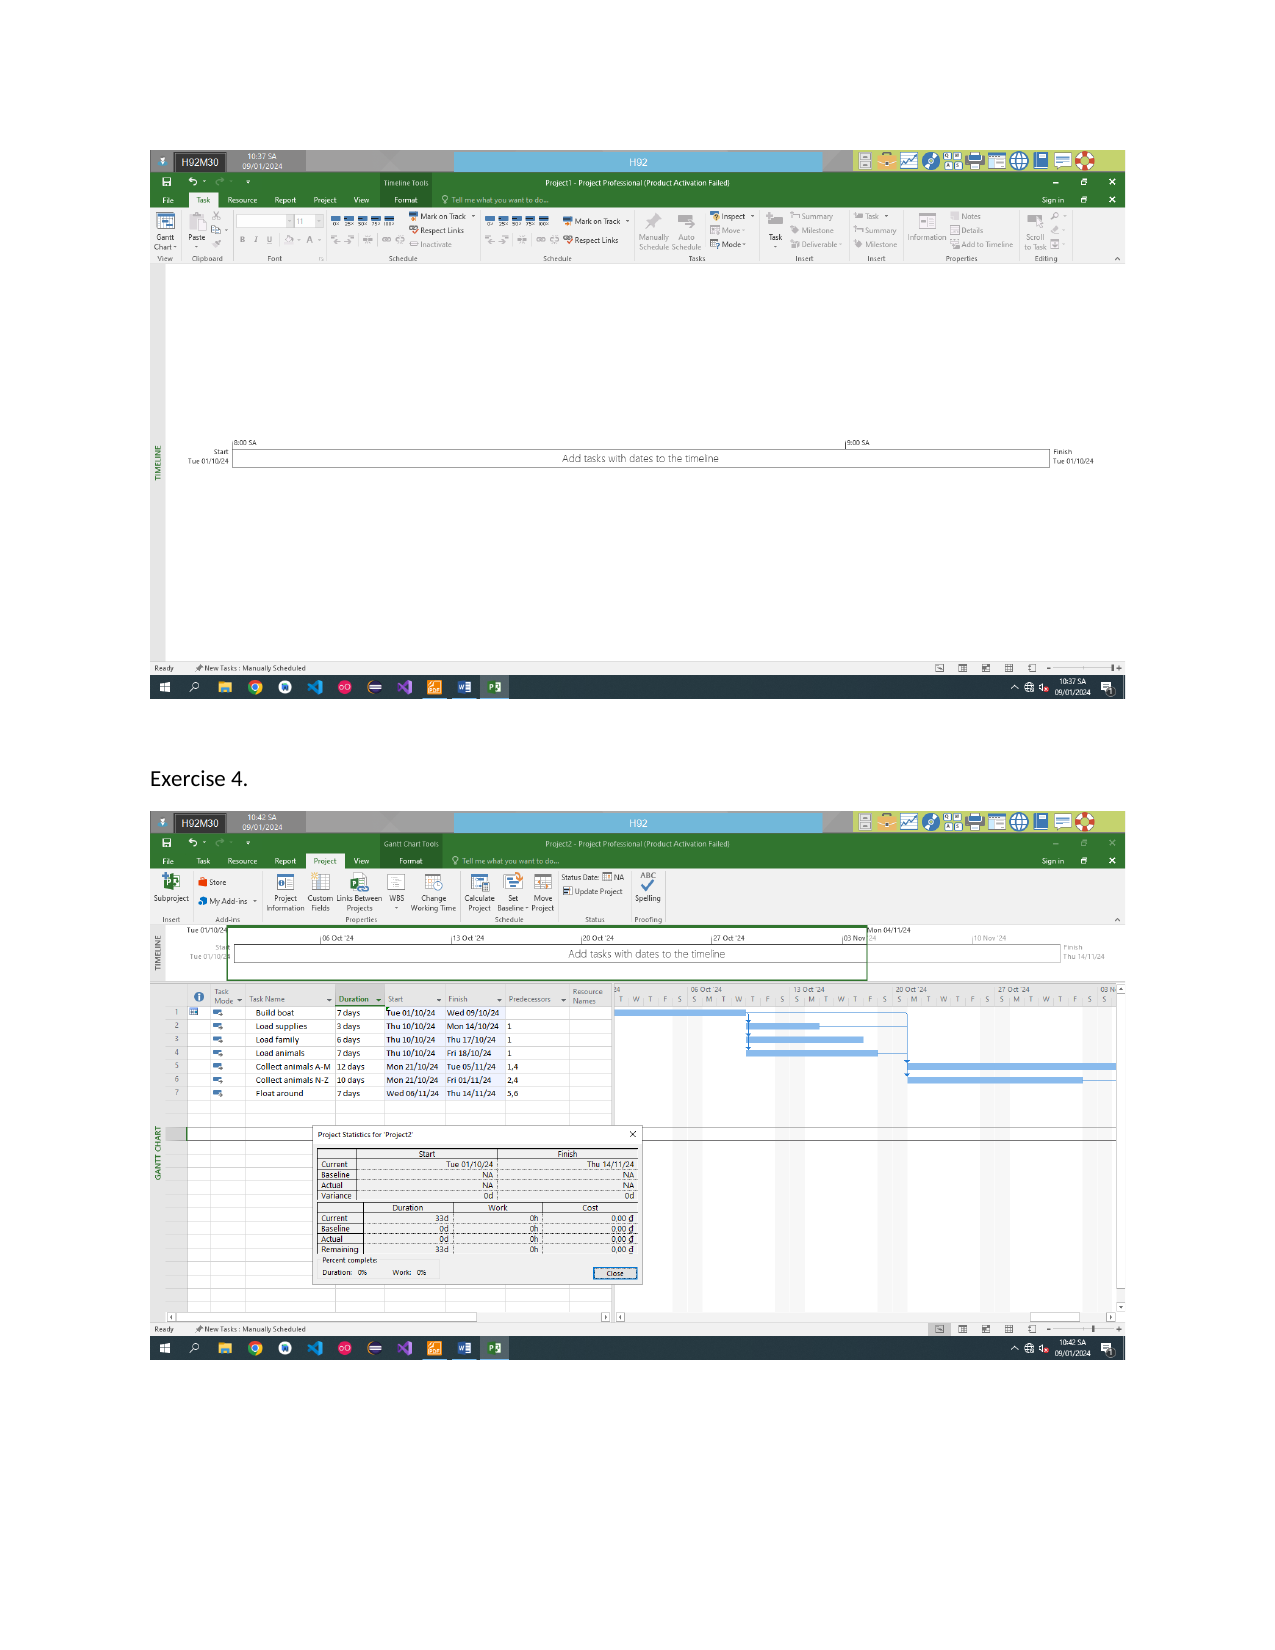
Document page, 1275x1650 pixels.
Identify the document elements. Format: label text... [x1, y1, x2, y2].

picture [150, 150, 1125, 699]
picture [150, 811, 1125, 1360]
text Exercise 4. [150, 764, 1125, 792]
